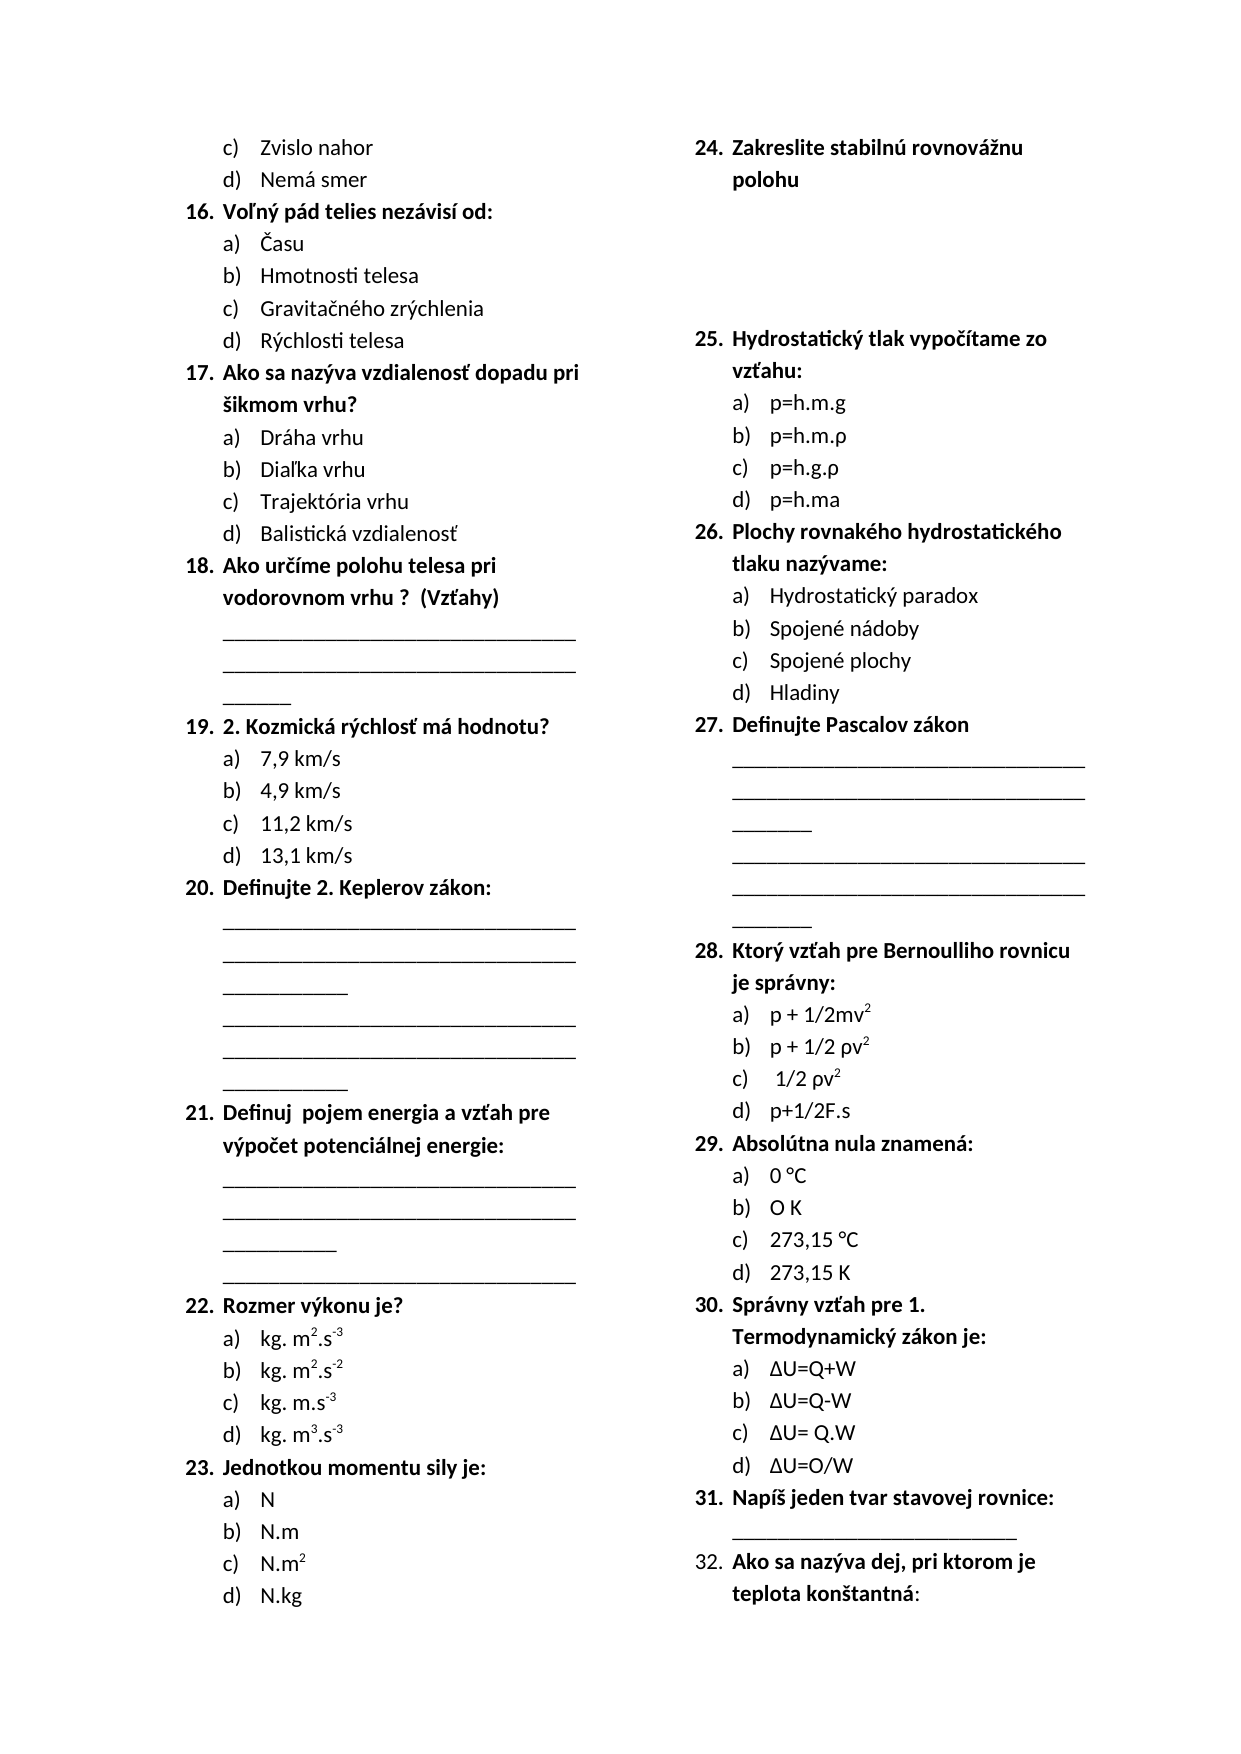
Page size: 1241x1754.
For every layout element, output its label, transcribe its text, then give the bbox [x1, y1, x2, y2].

list Zakreslite stabilnú rovnovážnu polohu [694, 133, 1093, 193]
list 273,15 °C [732, 1225, 1093, 1253]
list Hladiny [732, 678, 1093, 706]
list Správny vzťah pre 1. Termodynamický zákon je: [694, 1290, 1093, 1350]
list Spojené nádoby [732, 614, 1093, 642]
list Hydrostatický paradox [732, 582, 1093, 610]
list p=h.ma [732, 485, 1093, 513]
list 273,15 K [732, 1258, 1093, 1286]
list Dráha vrhu [223, 423, 583, 451]
list Rozmer výkonu je? [185, 1292, 583, 1320]
list Gravitačného zrýchlenia [223, 294, 583, 322]
list ΔU=Q+W [732, 1354, 1093, 1382]
list Ako sa nazýva vzdialenosť dopadu pri šikmom vrhu? [185, 358, 583, 418]
list Trajektória vrhu [223, 487, 583, 515]
list 7,9 km/s [223, 744, 583, 772]
list kg. m3.s-3 [223, 1420, 583, 1448]
list Plochy rovnakého hydrostatického tlaku nazývame: [694, 517, 1093, 577]
list Voľný pád telies nezávisí od: [185, 197, 583, 225]
list kg. m2.s-3 [223, 1324, 583, 1352]
list Hydrostatický tlak vypočítame zo vzťahu: [694, 324, 1093, 384]
list p+1/2F.s [732, 1097, 1093, 1125]
list p=h.m.ρ [732, 421, 1093, 449]
list 1/2 ρv2 [732, 1064, 1093, 1092]
list Diaľka vrhu [223, 455, 583, 483]
list 2. Kozmická rýchlosť má hodnotu? [185, 712, 583, 740]
list ________________________________________________________________________ [223, 1163, 583, 1255]
list Času [223, 229, 583, 257]
list Spojené plochy [732, 646, 1093, 674]
list _____________________________________________________________________ [732, 743, 1093, 835]
list p + 1/2mv2 [732, 1000, 1093, 1028]
list _______________________________ [223, 1259, 583, 1287]
list N.m2 [223, 1549, 583, 1577]
list p=h.m.g [732, 388, 1093, 417]
list Absolútna nula znamená: [694, 1129, 1093, 1157]
list ΔU= Q.W [732, 1418, 1093, 1447]
list p=h.g.ρ [732, 453, 1093, 481]
list Definuj pojem energia a vzťah pre výpočet potenciálnej energie: [185, 1098, 583, 1159]
list Balistická vzdialenosť [223, 519, 583, 547]
list N.m [223, 1517, 583, 1545]
list p + 1/2 ρv2 [732, 1032, 1093, 1060]
list N [223, 1485, 583, 1513]
list ΔU=O/W [732, 1451, 1093, 1479]
list Hmotnosti telesa [223, 262, 583, 290]
list Jednotkou momentu sily je: [185, 1453, 583, 1481]
list ____________________________________________________________________ [223, 616, 583, 708]
list _________________________________________________________________________ [223, 1002, 583, 1094]
list 0 °C [732, 1161, 1093, 1189]
list kg. m.s-3 [223, 1388, 583, 1416]
list 11,2 km/s [223, 809, 583, 837]
list Definujte Pascalov zákon [694, 710, 1093, 738]
list Ktorý vzťah pre Bernoulliho rovnicu je správny: [694, 936, 1093, 996]
list 4,9 km/s [223, 777, 583, 805]
list kg. m2.s-2 [223, 1356, 583, 1384]
list Definujte 2. Keplerov zákon: [185, 873, 583, 901]
list Nemá smer [223, 165, 583, 193]
list Napíš jeden tvar stavovej rovnice: [694, 1483, 1093, 1511]
list ΔU=Q-W [732, 1386, 1093, 1414]
list O K [732, 1193, 1093, 1221]
list Ako sa nazýva dej, pri ktorom je teplota konštantná: [694, 1547, 1093, 1607]
list Rýchlosti telesa [223, 326, 583, 354]
list _____________________________________________________________________ [732, 839, 1093, 932]
list N.kg [223, 1581, 583, 1609]
list _________________________ [732, 1515, 1093, 1543]
list Zvislo nahor [223, 133, 583, 161]
list Ako určíme polohu telesa pri vodorovnom vrhu ? (Vzťahy) [185, 551, 583, 612]
list _________________________________________________________________________ [223, 905, 583, 998]
list 13,1 km/s [223, 841, 583, 869]
